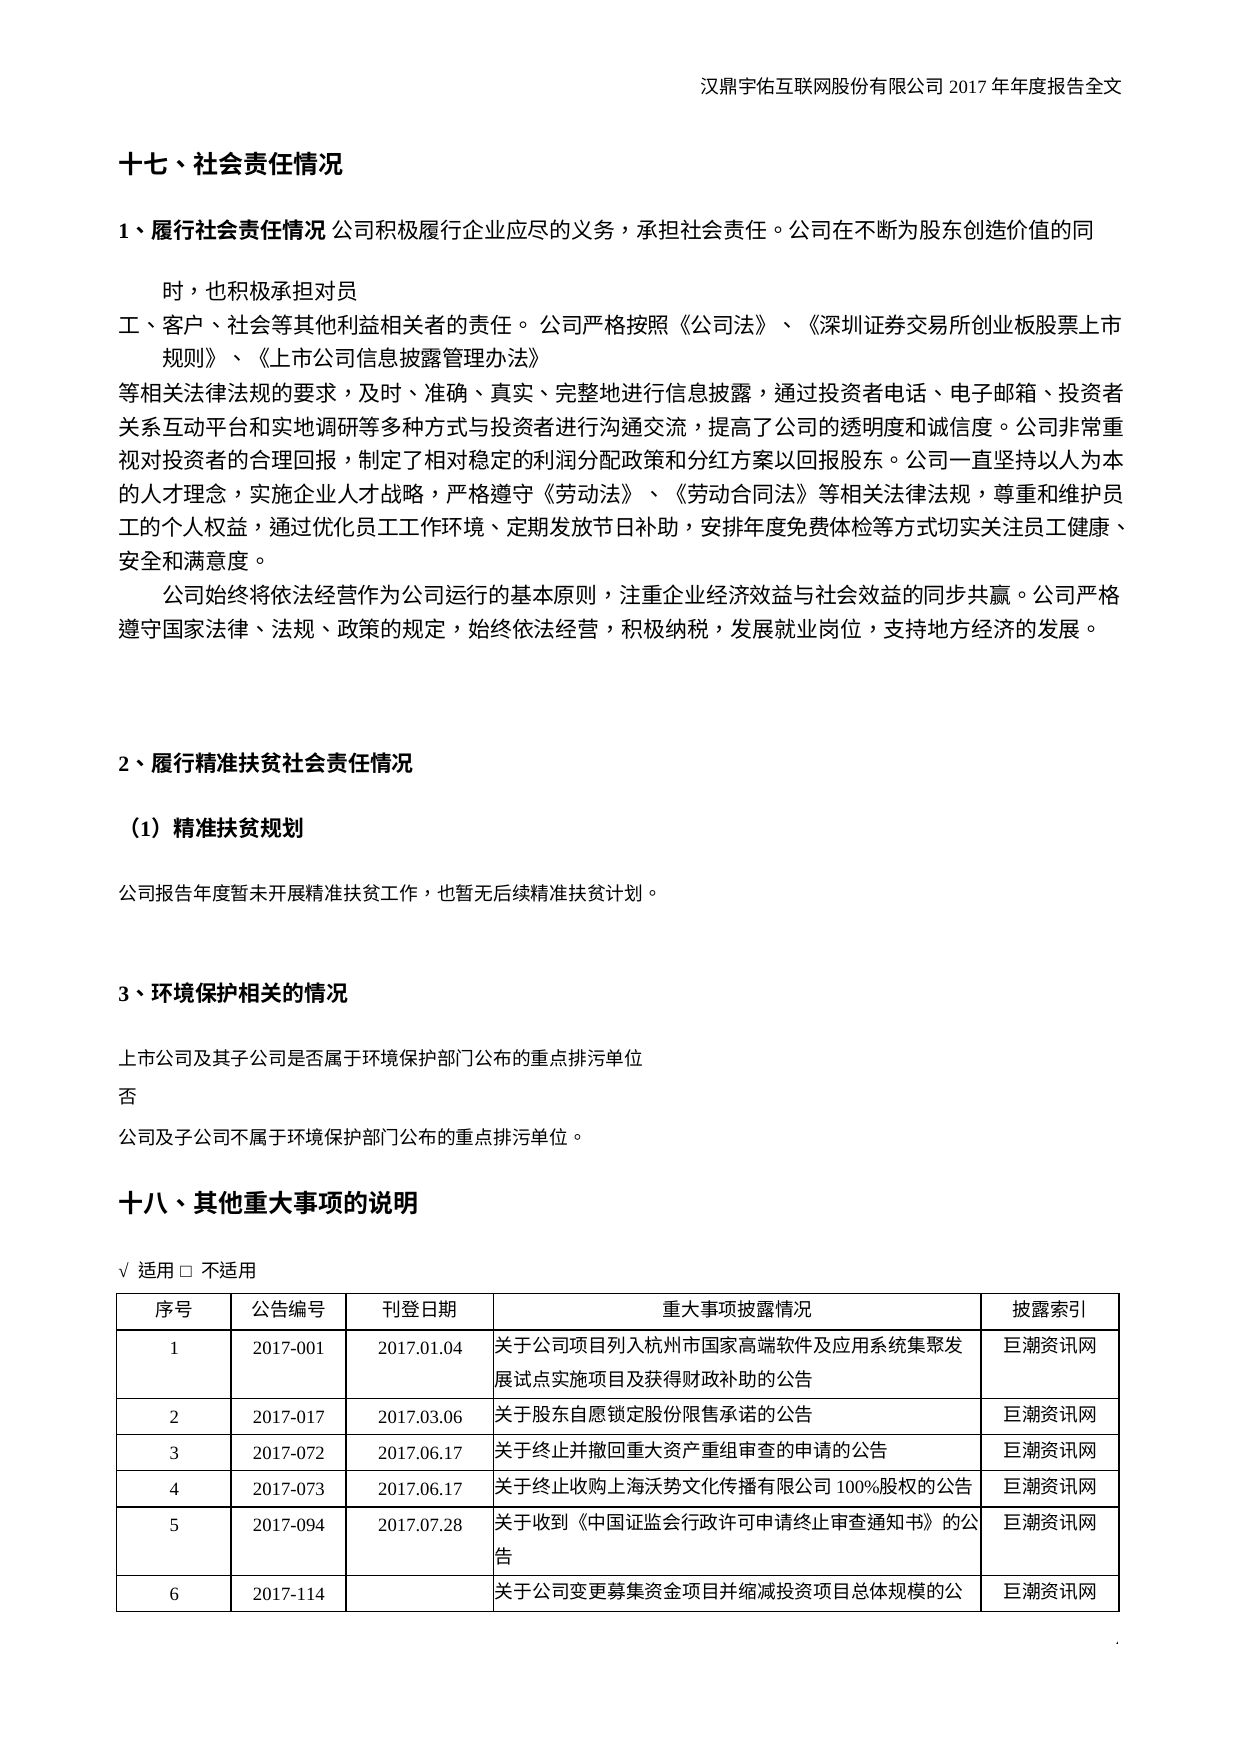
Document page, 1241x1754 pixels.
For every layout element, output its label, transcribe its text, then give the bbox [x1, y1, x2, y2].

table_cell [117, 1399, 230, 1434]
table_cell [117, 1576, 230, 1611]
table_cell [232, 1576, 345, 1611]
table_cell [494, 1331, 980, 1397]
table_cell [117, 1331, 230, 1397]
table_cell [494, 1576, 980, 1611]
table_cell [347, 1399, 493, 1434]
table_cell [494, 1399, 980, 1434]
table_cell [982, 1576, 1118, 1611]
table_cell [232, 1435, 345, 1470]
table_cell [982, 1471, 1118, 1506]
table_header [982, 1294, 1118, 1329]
text √ 适用 □ 不适用 [118, 1257, 1134, 1283]
subtitle 3、环境保护相关的情况 [118, 978, 1134, 1008]
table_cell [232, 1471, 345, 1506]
text 公司及子公司不属于环境保护部门公布的重点排污单位。 [118, 1124, 1134, 1150]
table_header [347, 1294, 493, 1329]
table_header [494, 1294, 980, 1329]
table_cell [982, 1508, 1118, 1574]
text 公司报告年度暂未开展精准扶贫工作，也暂无后续精准扶贫计划。 [118, 880, 1134, 906]
subtitle 2、履行精准扶贫社会责任情况 [118, 748, 1134, 778]
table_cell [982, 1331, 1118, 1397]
subtitle （1）精准扶贫规划 [118, 813, 1134, 843]
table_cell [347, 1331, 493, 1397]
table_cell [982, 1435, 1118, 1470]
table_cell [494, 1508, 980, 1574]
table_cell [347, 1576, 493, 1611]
text 工、客户、社会等其他利益相关者的责任。 公司严格按照《公司法》、《深圳证券交易所创业板股票上市规则》、《上市公司信息披露管理办法》 [118, 310, 1134, 373]
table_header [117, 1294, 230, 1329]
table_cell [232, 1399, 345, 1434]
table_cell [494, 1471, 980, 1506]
subtitle 十八、其他重大事项的说明 [118, 1186, 1134, 1220]
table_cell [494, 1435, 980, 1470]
subtitle 十七、社会责任情况 [118, 147, 1134, 181]
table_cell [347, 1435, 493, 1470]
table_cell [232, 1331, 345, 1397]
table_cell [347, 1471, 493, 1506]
text 等相关法律法规的要求，及时、准确、真实、完整地进行信息披露，通过投资者电话、电子邮箱、投资者 关系互动平台和实地调研等多种方式与投资者进行沟通交流，提高了公司的透明度和诚信度。公司非常重 视对投资者的合理回报，制定了相对稳定的利润分配政策和分红方案以回报股东。公司一直坚持以人为本 的人才理念，实施企业人才战略，严格遵守《劳动法》、《劳动合同法》等相关法律法规，尊重和维护员 工的个人权益，通过优化员工工作环境、定期发放节日补助，安排年度免费体检等方式切实关注员工健康、 安全和满意度。 [118, 378, 1134, 576]
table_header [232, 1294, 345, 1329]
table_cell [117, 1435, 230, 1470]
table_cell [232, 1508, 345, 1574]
text 公司始终将依法经营作为公司运行的基本原则，注重企业经济效益与社会效益的同步共赢。公司严格 遵守国家法律、法规、政策的规定，始终依法经营，积极纳税，发展就业岗位，支持地方经济的发展。 [118, 580, 1134, 644]
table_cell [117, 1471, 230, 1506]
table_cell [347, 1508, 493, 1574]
text 上市公司及其子公司是否属于环境保护部门公布的重点排污单位 否 [118, 1045, 645, 1109]
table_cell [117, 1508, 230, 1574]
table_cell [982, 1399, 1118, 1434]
text 1、履行社会责任情况 公司积极履行企业应尽的义务，承担社会责任。公司在不断为股东创造价值的同时，也积极承担对员 [118, 183, 1134, 306]
